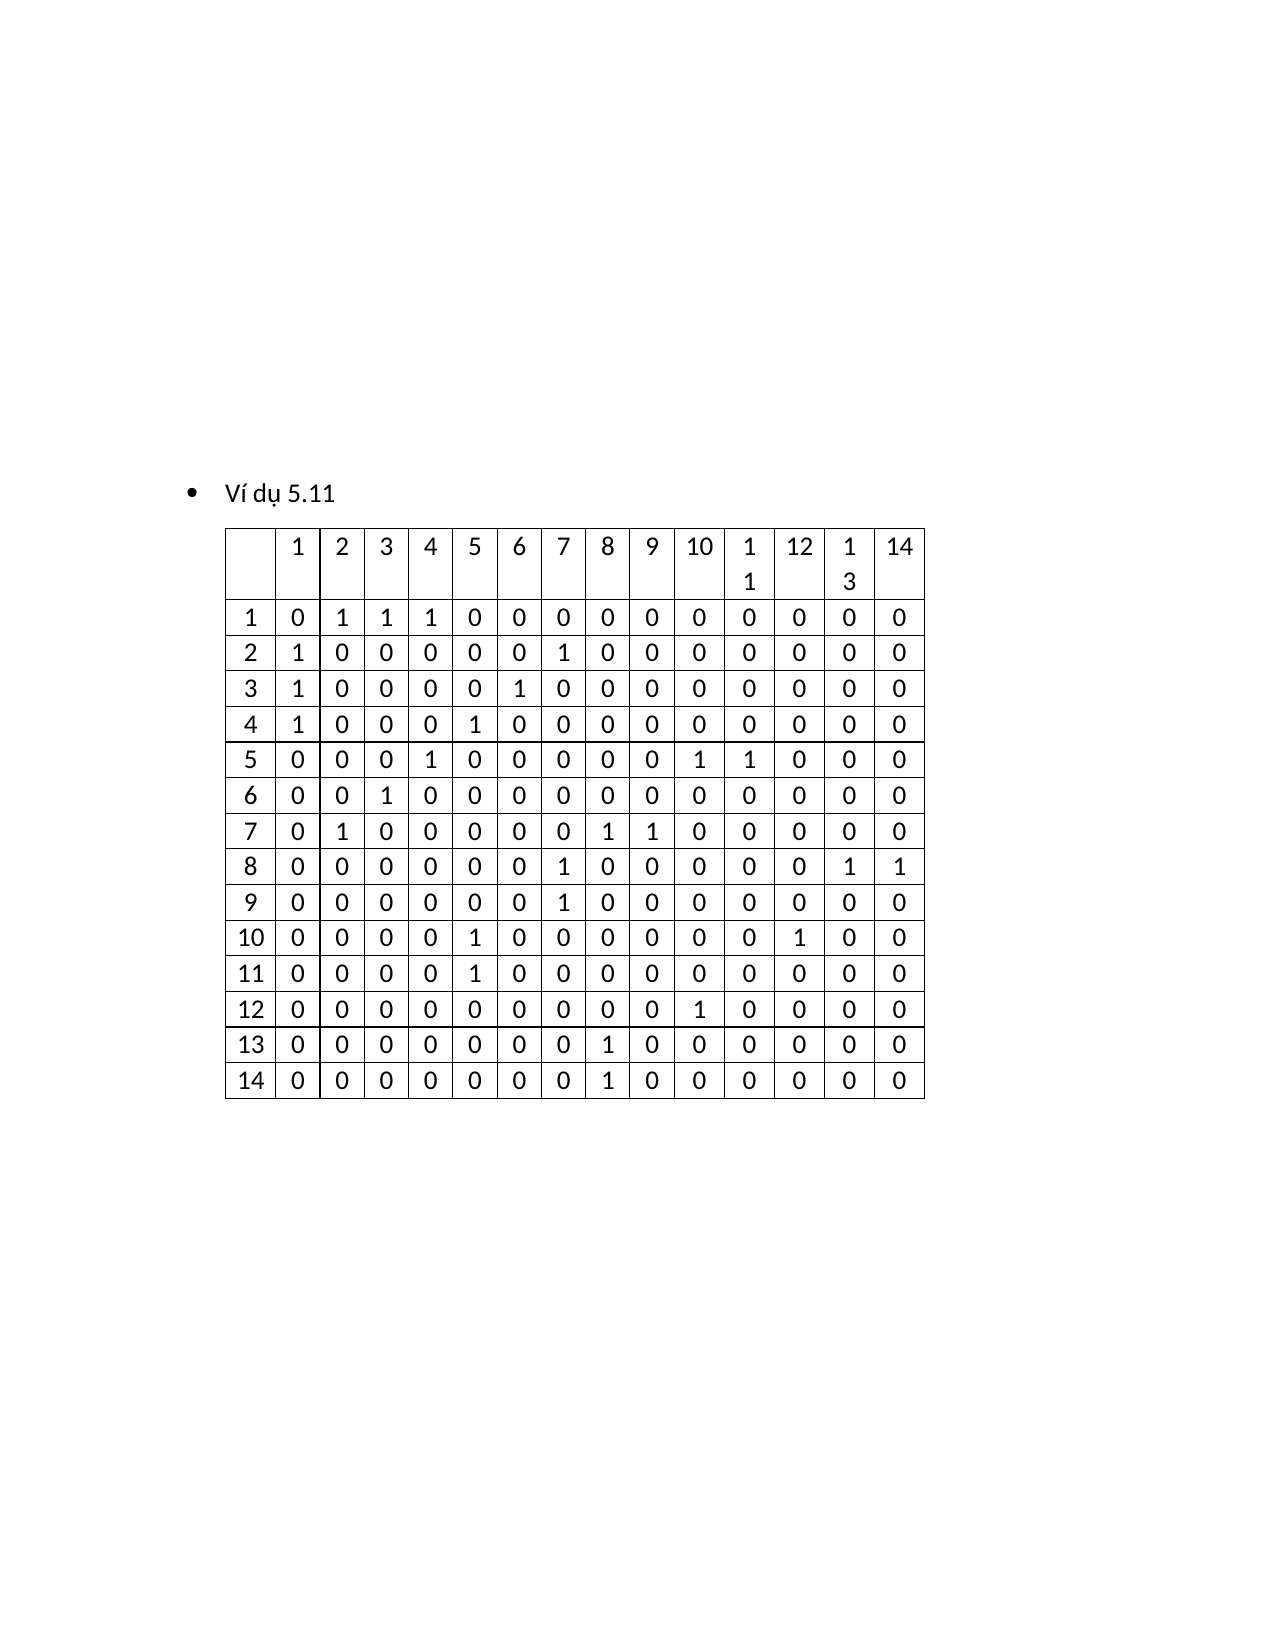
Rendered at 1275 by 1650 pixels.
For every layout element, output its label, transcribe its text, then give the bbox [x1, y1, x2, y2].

table_cell 0 [542, 956, 585, 991]
table_cell 0 [675, 1028, 724, 1062]
table_cell 0 [675, 814, 724, 848]
table_cell 0 [321, 992, 364, 1026]
table_cell 0 [365, 992, 408, 1026]
table_cell 0 [875, 671, 924, 706]
table_cell 0 [630, 743, 674, 777]
table_cell 0 [498, 849, 541, 884]
table_header 4 [409, 529, 452, 599]
table_header 10 [675, 529, 724, 599]
table_cell 3 [226, 671, 275, 706]
table_cell 0 [675, 600, 724, 634]
table_cell 0 [542, 1028, 585, 1062]
table_cell 1 [825, 849, 874, 884]
table_cell 0 [775, 992, 824, 1026]
table_cell 0 [321, 707, 364, 741]
table_header 1 [276, 529, 319, 599]
table_cell 0 [725, 921, 774, 955]
table_cell 0 [409, 921, 452, 955]
table_cell 0 [586, 743, 629, 777]
table_cell 1 [409, 600, 452, 634]
table_cell 0 [675, 921, 724, 955]
table_cell 0 [875, 600, 924, 634]
table_cell 0 [365, 956, 408, 991]
table_cell 0 [586, 636, 629, 670]
table_cell 0 [775, 600, 824, 634]
table_cell 0 [276, 885, 319, 919]
table_cell 0 [498, 778, 541, 813]
table_cell 0 [725, 778, 774, 813]
table_cell 0 [630, 600, 674, 634]
table_cell 0 [875, 778, 924, 813]
table_cell 0 [498, 600, 541, 634]
table_cell 0 [276, 814, 319, 848]
table_header 7 [542, 529, 585, 599]
table_cell 1 [586, 1028, 629, 1062]
table_cell 0 [675, 885, 724, 919]
table_cell 0 [775, 778, 824, 813]
table_cell 0 [725, 600, 774, 634]
table_cell 0 [542, 671, 585, 706]
table_cell 0 [498, 1063, 541, 1098]
table_cell 0 [825, 1063, 874, 1098]
table_cell 0 [365, 1063, 408, 1098]
table_cell 0 [321, 921, 364, 955]
table_cell 0 [409, 1028, 452, 1062]
table_cell 0 [630, 921, 674, 955]
table_header [226, 529, 275, 599]
table_cell 0 [365, 707, 408, 741]
table_cell 9 [226, 885, 275, 919]
table_cell 0 [276, 1063, 319, 1098]
table_cell 0 [586, 707, 629, 741]
table_cell 0 [409, 636, 452, 670]
table_cell 0 [321, 849, 364, 884]
table_cell 0 [875, 1028, 924, 1062]
table_cell 0 [725, 1028, 774, 1062]
table_cell 0 [725, 1063, 774, 1098]
table_cell 0 [586, 885, 629, 919]
table_cell 1 [276, 671, 319, 706]
table_cell 0 [542, 778, 585, 813]
table_header 2 [321, 529, 364, 599]
table_cell 0 [725, 707, 774, 741]
table_cell 0 [875, 814, 924, 848]
table_cell 11 [226, 956, 275, 991]
table_cell 0 [409, 707, 452, 741]
table_cell 0 [825, 636, 874, 670]
table_cell 0 [453, 814, 497, 848]
table_cell 0 [321, 636, 364, 670]
table_cell 0 [409, 778, 452, 813]
table_cell 1 [775, 921, 824, 955]
table_cell 0 [498, 707, 541, 741]
table_cell 0 [276, 956, 319, 991]
table_cell 1 [276, 636, 319, 670]
table_header 12 [775, 529, 824, 599]
table_cell 10 [226, 921, 275, 955]
table_cell 0 [875, 743, 924, 777]
table_cell 0 [321, 1063, 364, 1098]
table_cell 0 [365, 1028, 408, 1062]
table_cell 1 [321, 600, 364, 634]
table_cell 0 [498, 956, 541, 991]
table_cell 0 [542, 992, 585, 1026]
table_header 14 [875, 529, 924, 599]
table_cell 0 [630, 849, 674, 884]
table_cell 0 [409, 992, 452, 1026]
list Ví dụ 5.11 [187, 477, 1125, 509]
table_cell 0 [453, 885, 497, 919]
table_cell 0 [321, 778, 364, 813]
table_cell 1 [675, 743, 724, 777]
table_header 13 [825, 529, 874, 599]
table_cell 1 [542, 636, 585, 670]
table_cell 0 [365, 671, 408, 706]
table_cell 0 [875, 921, 924, 955]
table_cell 0 [675, 956, 724, 991]
table_cell 1 [586, 814, 629, 848]
table_cell 2 [226, 636, 275, 670]
table_cell 0 [725, 885, 774, 919]
table_cell 0 [875, 1063, 924, 1098]
table_cell 0 [675, 849, 724, 884]
table_cell 0 [365, 849, 408, 884]
table_cell 0 [542, 1063, 585, 1098]
table_cell 0 [675, 778, 724, 813]
table_cell 0 [321, 743, 364, 777]
table_cell 0 [775, 849, 824, 884]
table_cell 0 [365, 885, 408, 919]
table_cell 0 [825, 600, 874, 634]
table_cell 0 [276, 992, 319, 1026]
table_cell 0 [775, 814, 824, 848]
table_cell 0 [409, 956, 452, 991]
table_cell 0 [875, 636, 924, 670]
table_cell 0 [825, 814, 874, 848]
table_cell 0 [276, 921, 319, 955]
table_cell 0 [542, 707, 585, 741]
table_cell 0 [276, 778, 319, 813]
table_cell 0 [498, 1028, 541, 1062]
table_cell 0 [321, 671, 364, 706]
table_cell 0 [498, 743, 541, 777]
table_cell 0 [825, 885, 874, 919]
table_cell 0 [453, 849, 497, 884]
table_header 5 [453, 529, 497, 599]
table_cell 0 [365, 921, 408, 955]
table_cell 0 [321, 956, 364, 991]
table_cell 0 [675, 671, 724, 706]
table_cell 0 [409, 885, 452, 919]
table_cell 0 [825, 992, 874, 1026]
table_cell 0 [365, 743, 408, 777]
table_cell 0 [825, 743, 874, 777]
table_cell 0 [542, 600, 585, 634]
table_cell 0 [409, 849, 452, 884]
table_cell 7 [226, 814, 275, 848]
table_cell 0 [875, 992, 924, 1026]
table_cell 0 [409, 814, 452, 848]
table_cell 1 [453, 707, 497, 741]
table_cell 0 [630, 956, 674, 991]
table_cell 0 [586, 849, 629, 884]
table_cell 0 [675, 636, 724, 670]
table_cell 6 [226, 778, 275, 813]
table_cell 0 [875, 707, 924, 741]
table_cell 0 [775, 956, 824, 991]
table_cell 1 [542, 885, 585, 919]
table_cell 0 [498, 885, 541, 919]
table_cell 0 [365, 636, 408, 670]
table_cell 0 [725, 814, 774, 848]
table_cell 0 [630, 707, 674, 741]
table_cell 0 [409, 671, 452, 706]
table_cell 0 [630, 1028, 674, 1062]
table_cell 0 [825, 778, 874, 813]
table_cell 0 [321, 1028, 364, 1062]
table_cell 0 [875, 885, 924, 919]
table_cell 0 [586, 600, 629, 634]
table_cell 1 [409, 743, 452, 777]
table_cell 1 [365, 600, 408, 634]
table_cell 0 [542, 814, 585, 848]
table_cell 0 [453, 743, 497, 777]
table_header 3 [365, 529, 408, 599]
table_cell 0 [586, 921, 629, 955]
table_cell 0 [276, 849, 319, 884]
table_cell 12 [226, 992, 275, 1026]
table_cell 0 [276, 743, 319, 777]
table_cell 0 [775, 671, 824, 706]
table_cell 0 [498, 636, 541, 670]
table_cell 1 [453, 956, 497, 991]
table_cell 1 [542, 849, 585, 884]
table_cell 0 [542, 921, 585, 955]
table_cell 0 [630, 1063, 674, 1098]
table_cell 0 [630, 778, 674, 813]
table_cell 0 [453, 671, 497, 706]
table_cell 1 [276, 707, 319, 741]
table_cell 0 [775, 885, 824, 919]
table_cell 0 [453, 778, 497, 813]
table_cell 0 [276, 600, 319, 634]
table_cell 0 [775, 707, 824, 741]
table_cell 0 [453, 1028, 497, 1062]
table_header 8 [586, 529, 629, 599]
table_cell 1 [630, 814, 674, 848]
table_cell 1 [725, 743, 774, 777]
table_cell 0 [453, 600, 497, 634]
table_cell 0 [775, 743, 824, 777]
table_cell 1 [586, 1063, 629, 1098]
table_cell 1 [321, 814, 364, 848]
table_cell 0 [276, 1028, 319, 1062]
table_cell 0 [409, 1063, 452, 1098]
table_cell 1 [498, 671, 541, 706]
table_cell 0 [321, 885, 364, 919]
table_cell 0 [875, 956, 924, 991]
table_cell 0 [586, 992, 629, 1026]
table_cell 0 [453, 992, 497, 1026]
table_cell 0 [725, 992, 774, 1026]
table_cell 8 [226, 849, 275, 884]
table_cell 0 [630, 671, 674, 706]
table_header 11 [725, 529, 774, 599]
table_cell 0 [675, 1063, 724, 1098]
table_cell 0 [775, 636, 824, 670]
table_cell 0 [498, 921, 541, 955]
table_cell 0 [498, 814, 541, 848]
table_cell 0 [825, 1028, 874, 1062]
table_cell 1 [675, 992, 724, 1026]
table_cell 5 [226, 743, 275, 777]
table_cell 0 [586, 956, 629, 991]
table_cell 1 [226, 600, 275, 634]
table_cell 1 [453, 921, 497, 955]
table_cell 14 [226, 1063, 275, 1098]
table_header 9 [630, 529, 674, 599]
table_cell 0 [498, 992, 541, 1026]
table_cell 0 [825, 707, 874, 741]
table_cell 0 [825, 921, 874, 955]
table_header 6 [498, 529, 541, 599]
table_cell 0 [365, 814, 408, 848]
table_cell 4 [226, 707, 275, 741]
table_cell 0 [725, 956, 774, 991]
table_cell 0 [542, 743, 585, 777]
table_cell 0 [630, 636, 674, 670]
table_cell 0 [630, 992, 674, 1026]
table_cell 0 [825, 671, 874, 706]
table_cell 0 [775, 1063, 824, 1098]
table_cell 0 [675, 707, 724, 741]
table_cell 13 [226, 1028, 275, 1062]
table_cell 0 [725, 849, 774, 884]
table_cell 0 [725, 671, 774, 706]
table_cell 1 [875, 849, 924, 884]
table_cell 1 [365, 778, 408, 813]
table_cell 0 [453, 636, 497, 670]
table_cell 0 [453, 1063, 497, 1098]
table_cell 0 [775, 1028, 824, 1062]
table_cell 0 [725, 636, 774, 670]
table_cell 0 [825, 956, 874, 991]
table_cell 0 [630, 885, 674, 919]
table_cell 0 [586, 778, 629, 813]
table_cell 0 [586, 671, 629, 706]
